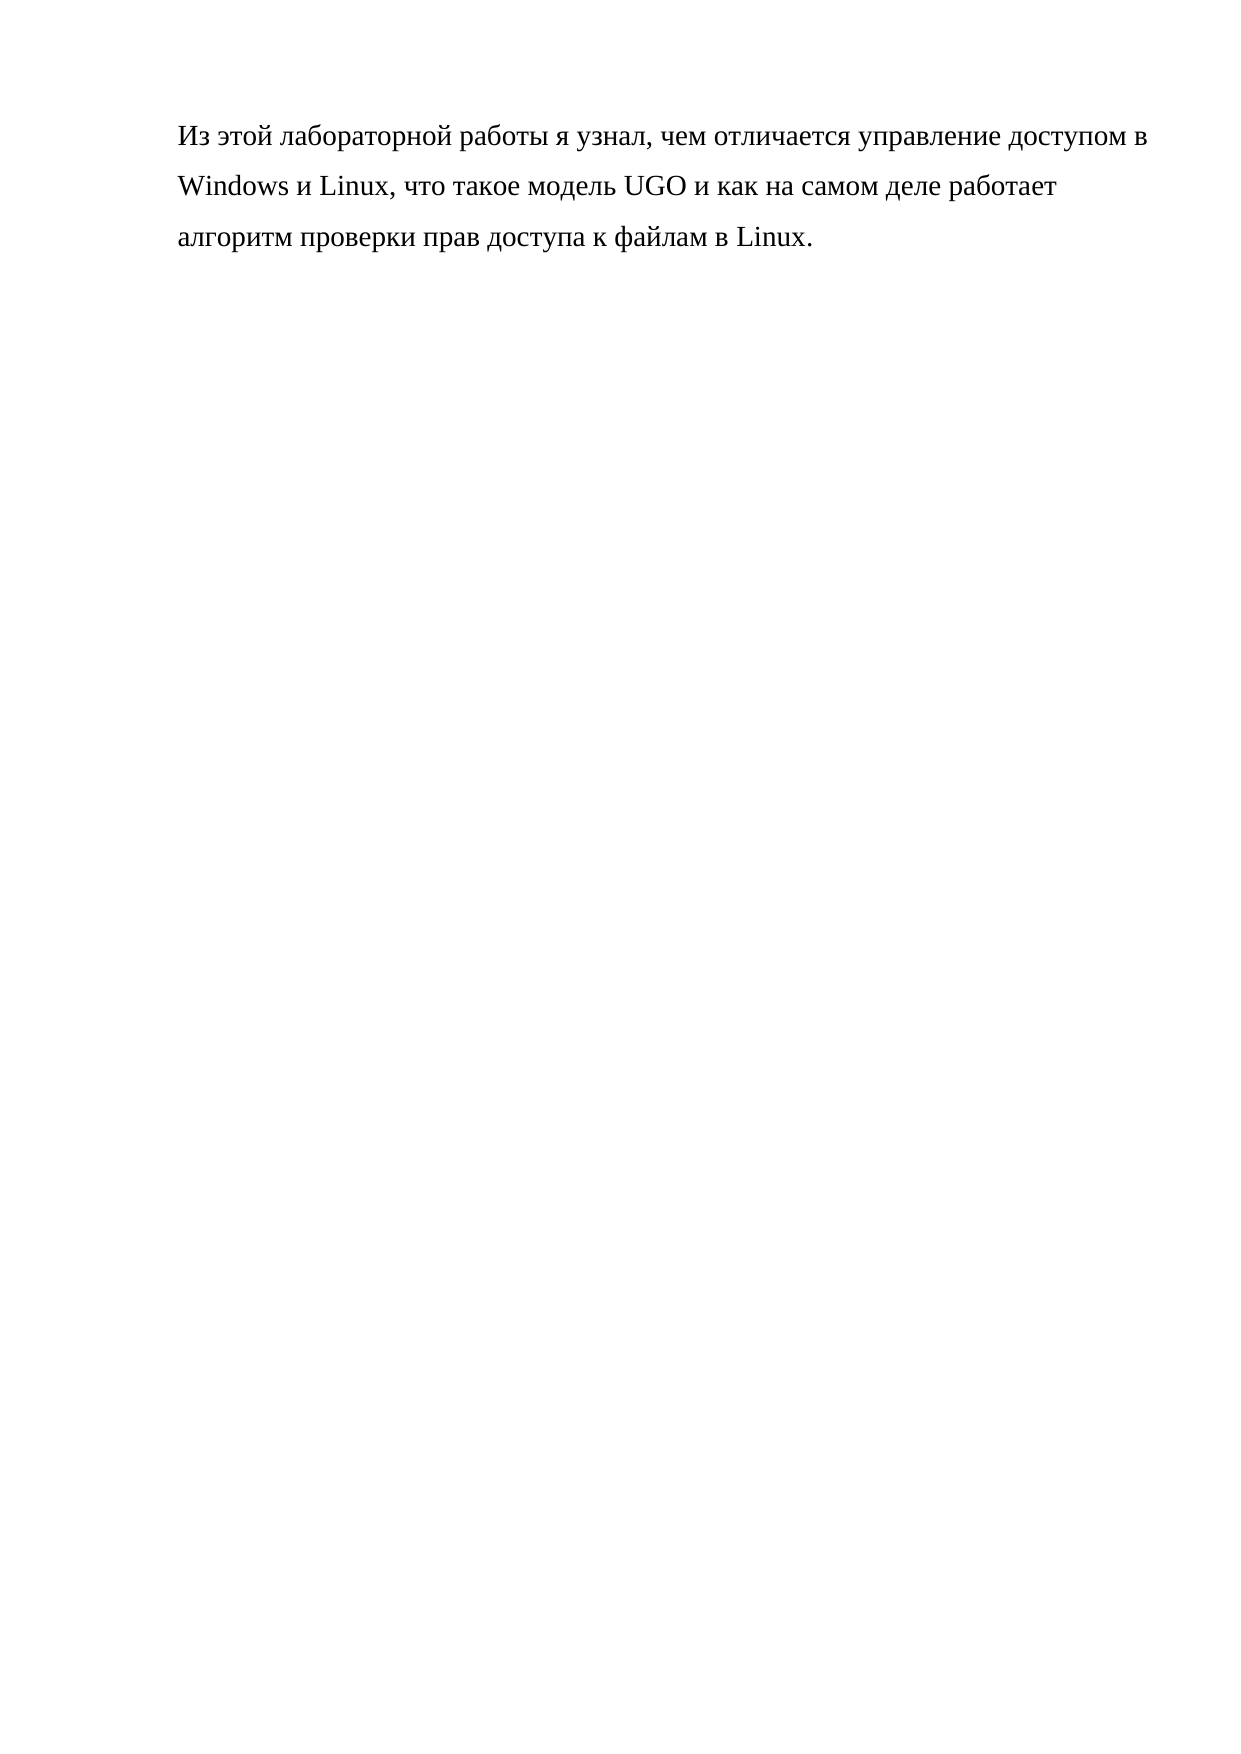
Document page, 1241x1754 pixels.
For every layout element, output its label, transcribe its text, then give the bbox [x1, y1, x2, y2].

text Из этой лабораторной работы я узнал, чем отличается управление доступом в Windows и Linux, что такое модель UGO и как на самом деле работает алгоритм проверки прав доступа к файлам в Linux. [177, 118, 1152, 252]
